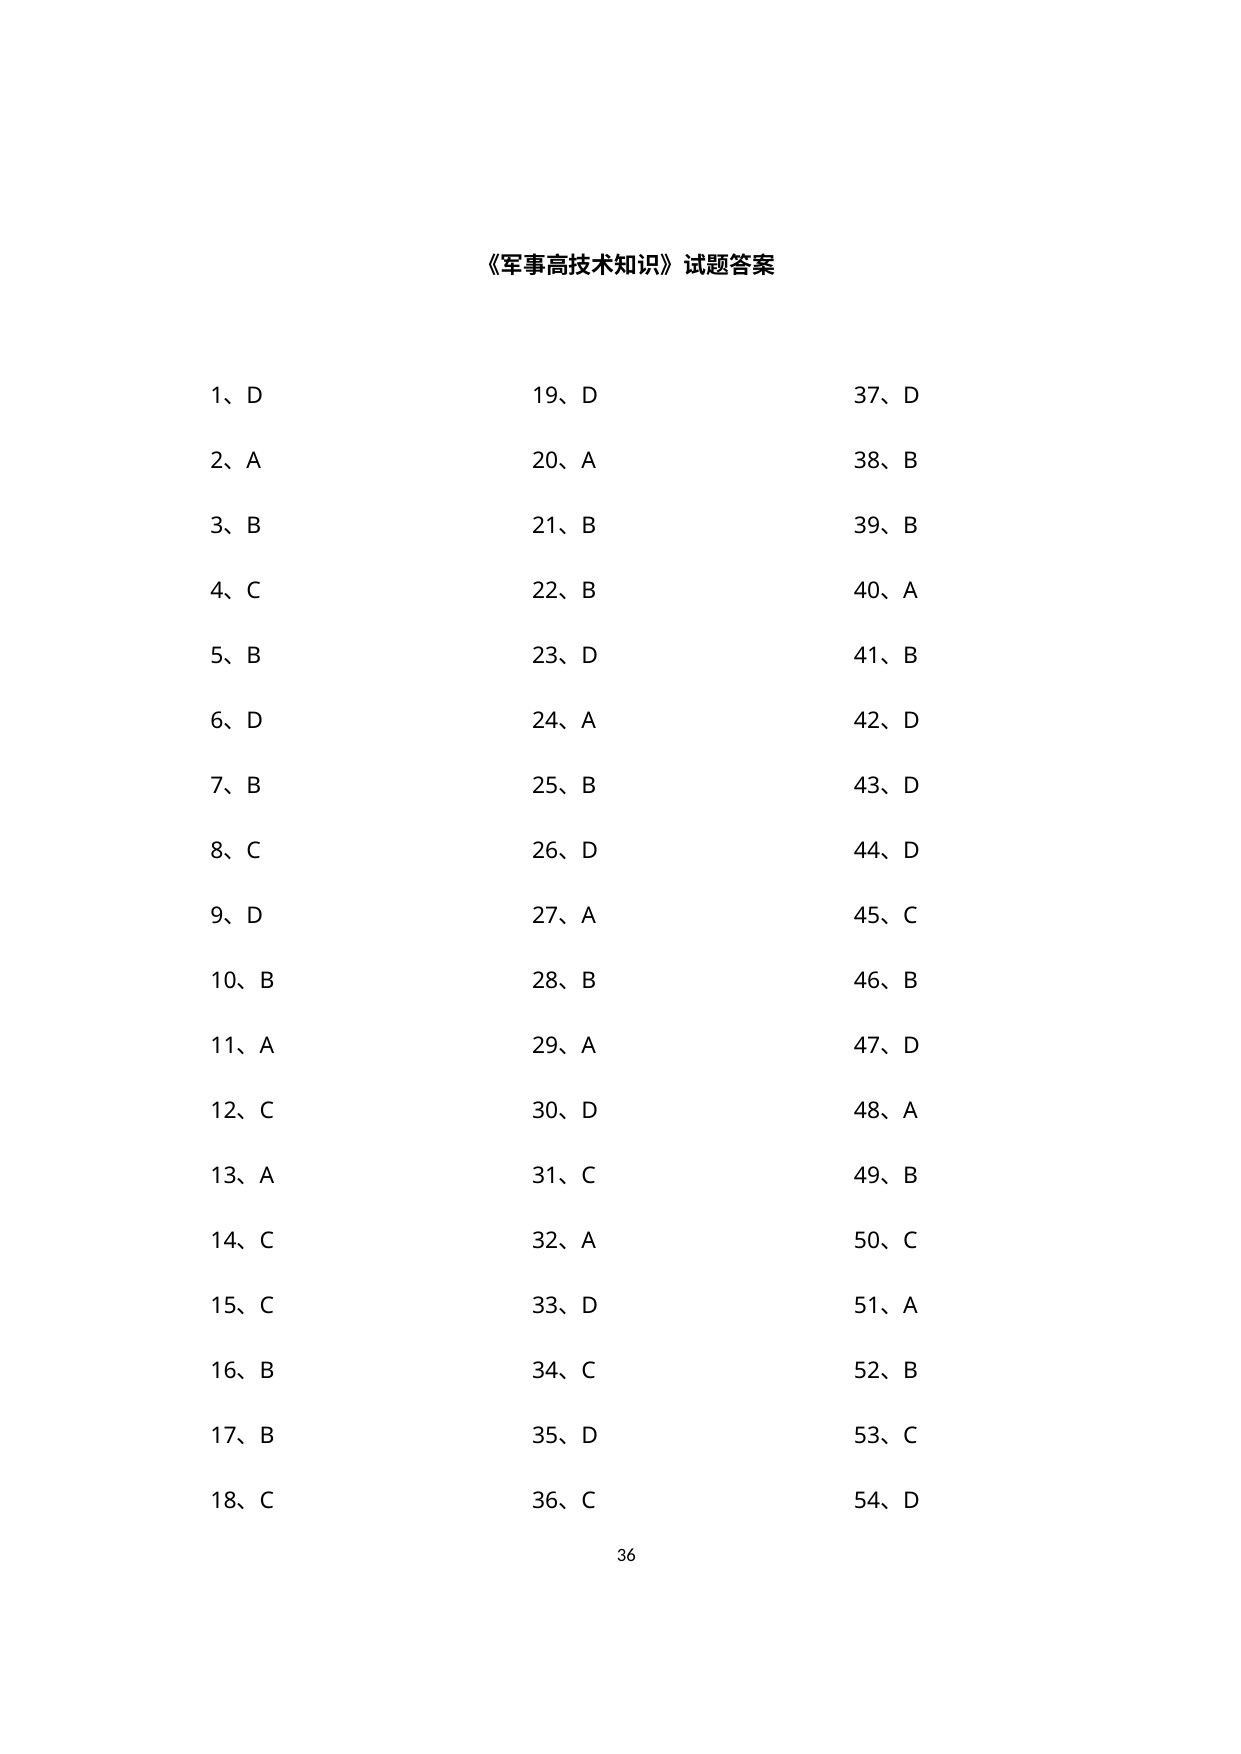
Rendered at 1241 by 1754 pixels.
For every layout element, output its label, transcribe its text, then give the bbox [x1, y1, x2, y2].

text 36、C [487, 1466, 765, 1531]
text 17、B [165, 1401, 443, 1466]
text 11、A [165, 1011, 443, 1076]
text 49、B [809, 1141, 1087, 1206]
text 23、D [487, 621, 765, 686]
text 10、B [165, 946, 443, 1011]
text 42、D [809, 686, 1087, 751]
text 12、C [165, 1076, 443, 1141]
text 16、B [165, 1336, 443, 1401]
text 29、A [487, 1011, 765, 1076]
text 33、D [487, 1271, 765, 1336]
text 38、B [809, 426, 1087, 491]
text 46、B [809, 946, 1087, 1011]
text 39、B [809, 491, 1087, 556]
text 40、A [809, 556, 1087, 621]
text 28、B [487, 946, 765, 1011]
text 24、A [487, 686, 765, 751]
text 9、D [165, 881, 443, 946]
text 32、A [487, 1206, 765, 1271]
text 20、A [487, 426, 765, 491]
text 2、A [165, 426, 443, 491]
text 4、C [165, 556, 443, 621]
text 43、D [809, 751, 1087, 816]
text 13、A [165, 1141, 443, 1206]
text 1、D [165, 361, 443, 426]
text 54、D [809, 1466, 1087, 1531]
text 44、D [809, 816, 1087, 881]
text 25、B [487, 751, 765, 816]
text 19、D [487, 361, 765, 426]
text 30、D [487, 1076, 765, 1141]
text 31、C [487, 1141, 765, 1206]
text 37、D [809, 361, 1087, 426]
text 53、C [809, 1401, 1087, 1466]
text 26、D [487, 816, 765, 881]
text 7、B [165, 751, 443, 816]
text 5、B [165, 621, 443, 686]
text 14、C [165, 1206, 443, 1271]
text 27、A [487, 881, 765, 946]
text 18、C [165, 1466, 443, 1531]
text 41、B [809, 621, 1087, 686]
text 35、D [487, 1401, 765, 1466]
text 47、D [809, 1011, 1087, 1076]
text 34、C [487, 1336, 765, 1401]
text 45、C [809, 881, 1087, 946]
text 《军事高技术知识》试题答案 [165, 231, 1087, 296]
text 52、B [809, 1336, 1087, 1401]
text 6、D [165, 686, 443, 751]
text 3、B [165, 491, 443, 556]
text 50、C [809, 1206, 1087, 1271]
text 21、B [487, 491, 765, 556]
text 48、A [809, 1076, 1087, 1141]
text 51、A [809, 1271, 1087, 1336]
text 22、B [487, 556, 765, 621]
text 15、C [165, 1271, 443, 1336]
text 8、C [165, 816, 443, 881]
